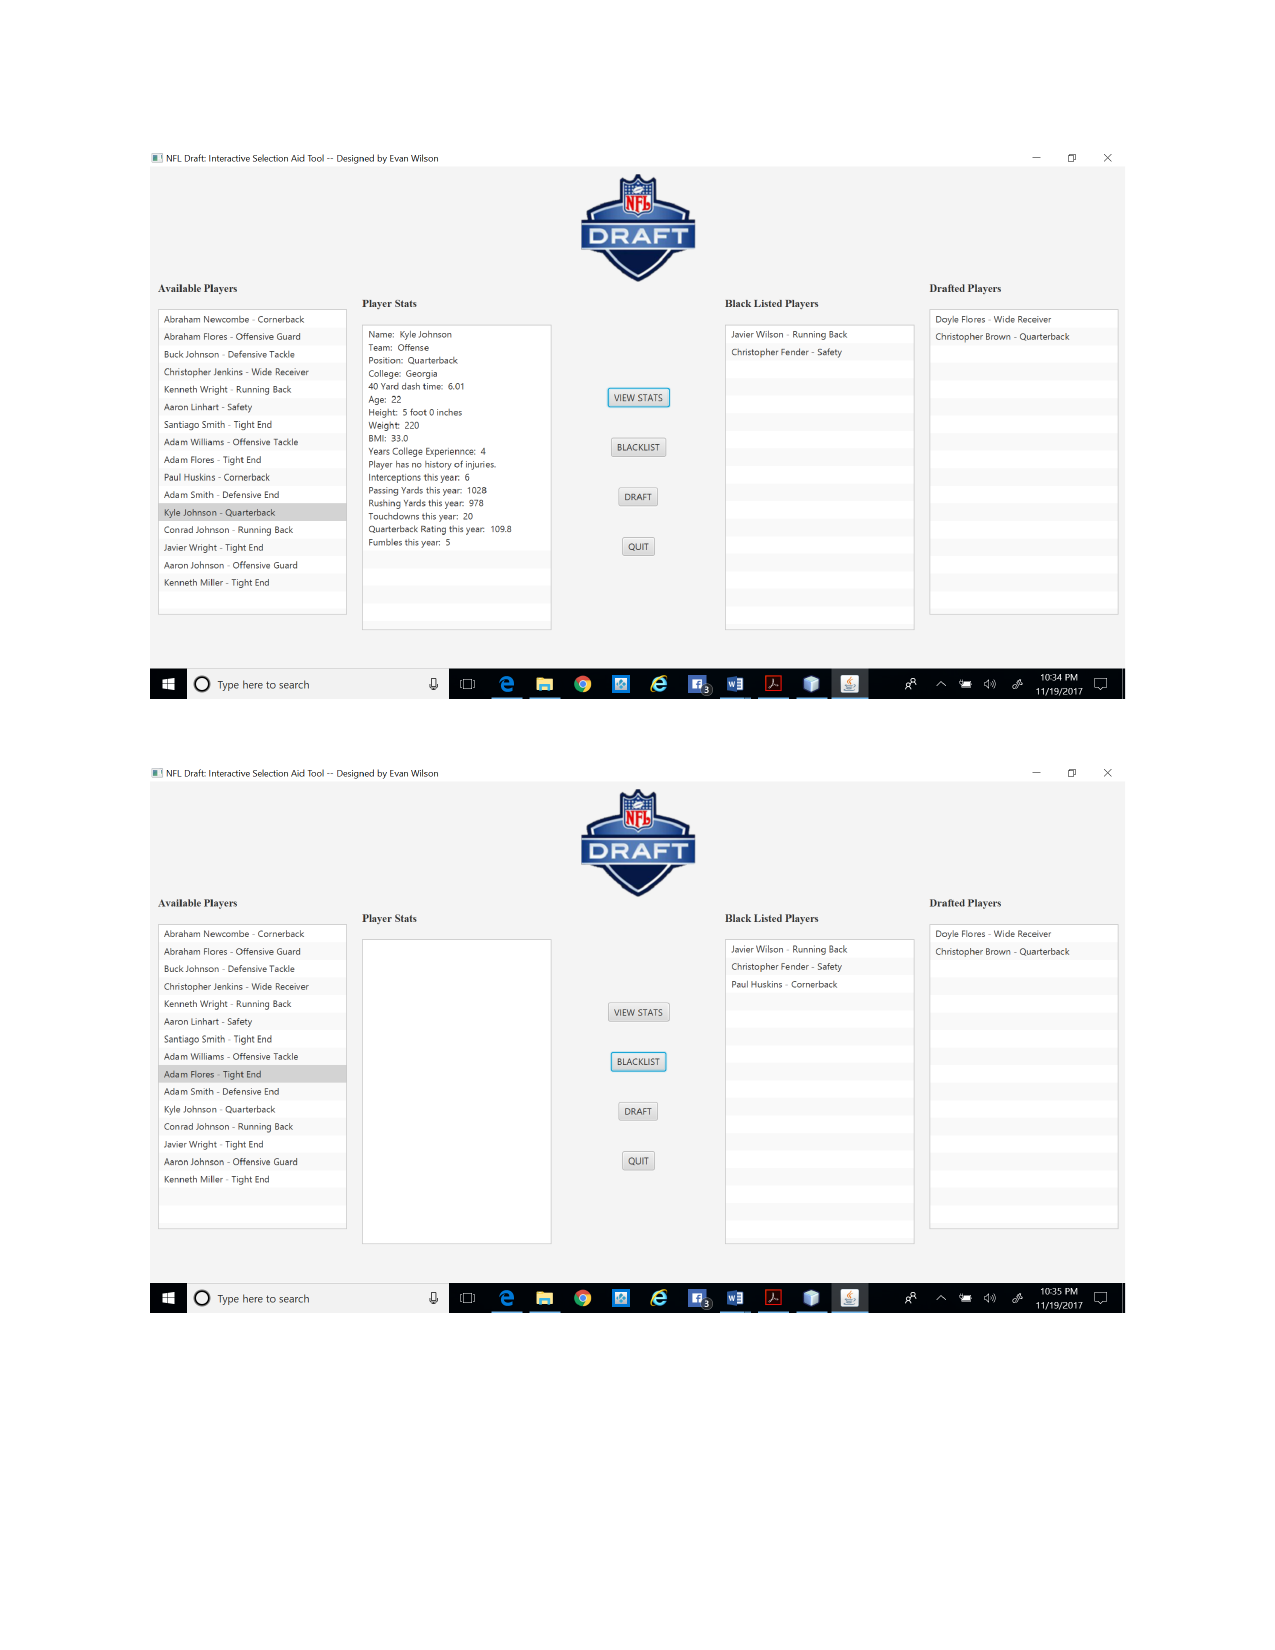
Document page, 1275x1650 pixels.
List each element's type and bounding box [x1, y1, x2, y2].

picture [150, 764, 1125, 1313]
picture [150, 150, 1125, 699]
